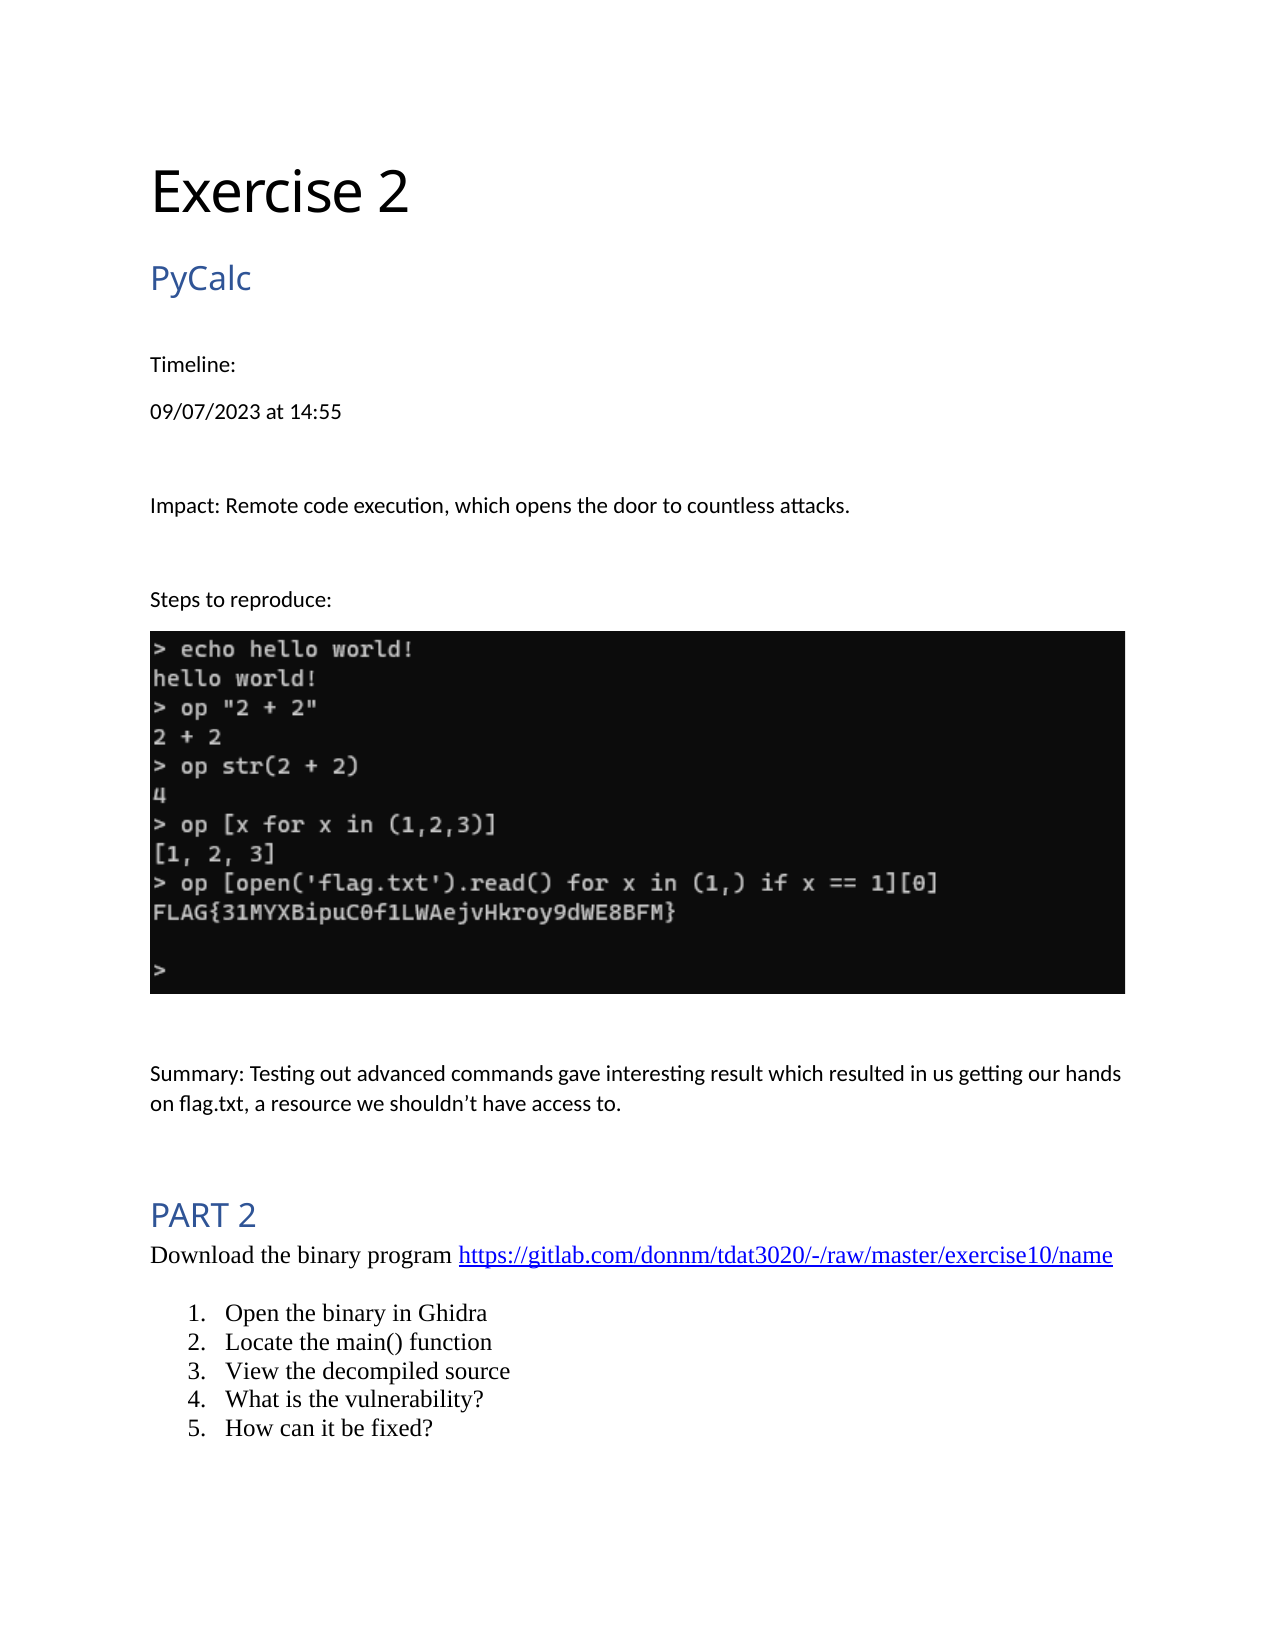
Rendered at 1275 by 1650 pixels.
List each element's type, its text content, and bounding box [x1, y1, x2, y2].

title Exercise 2 [150, 150, 1125, 229]
list Open the binary in Ghidra [187, 1298, 1125, 1327]
list Locate the main() function [187, 1327, 1125, 1356]
text Summary: Testing out advanced commands gave interesting result which resulted in us getting our hands on flag.txt, a resource we shouldn’t have access to. [150, 1059, 1125, 1117]
list What is the vulnerability? [187, 1384, 1125, 1413]
list How can it be fixed? [187, 1413, 1125, 1442]
picture [150, 631, 1125, 994]
subtitle PyCalc [150, 254, 1125, 300]
text Timeline: [150, 350, 1125, 378]
text Download the binary program https://gitlab.com/donnm/tdat3020/-/raw/master/exercise10/name [150, 1240, 1125, 1269]
list View the decompiled source [187, 1356, 1125, 1384]
subtitle PART 2 [150, 1191, 1125, 1237]
text 09/07/2023 at 14:55 [150, 397, 1125, 425]
text Impact: Remote code execution, which opens the door to countless attacks. [150, 491, 1125, 519]
text Steps to reproduce: [150, 585, 1125, 613]
